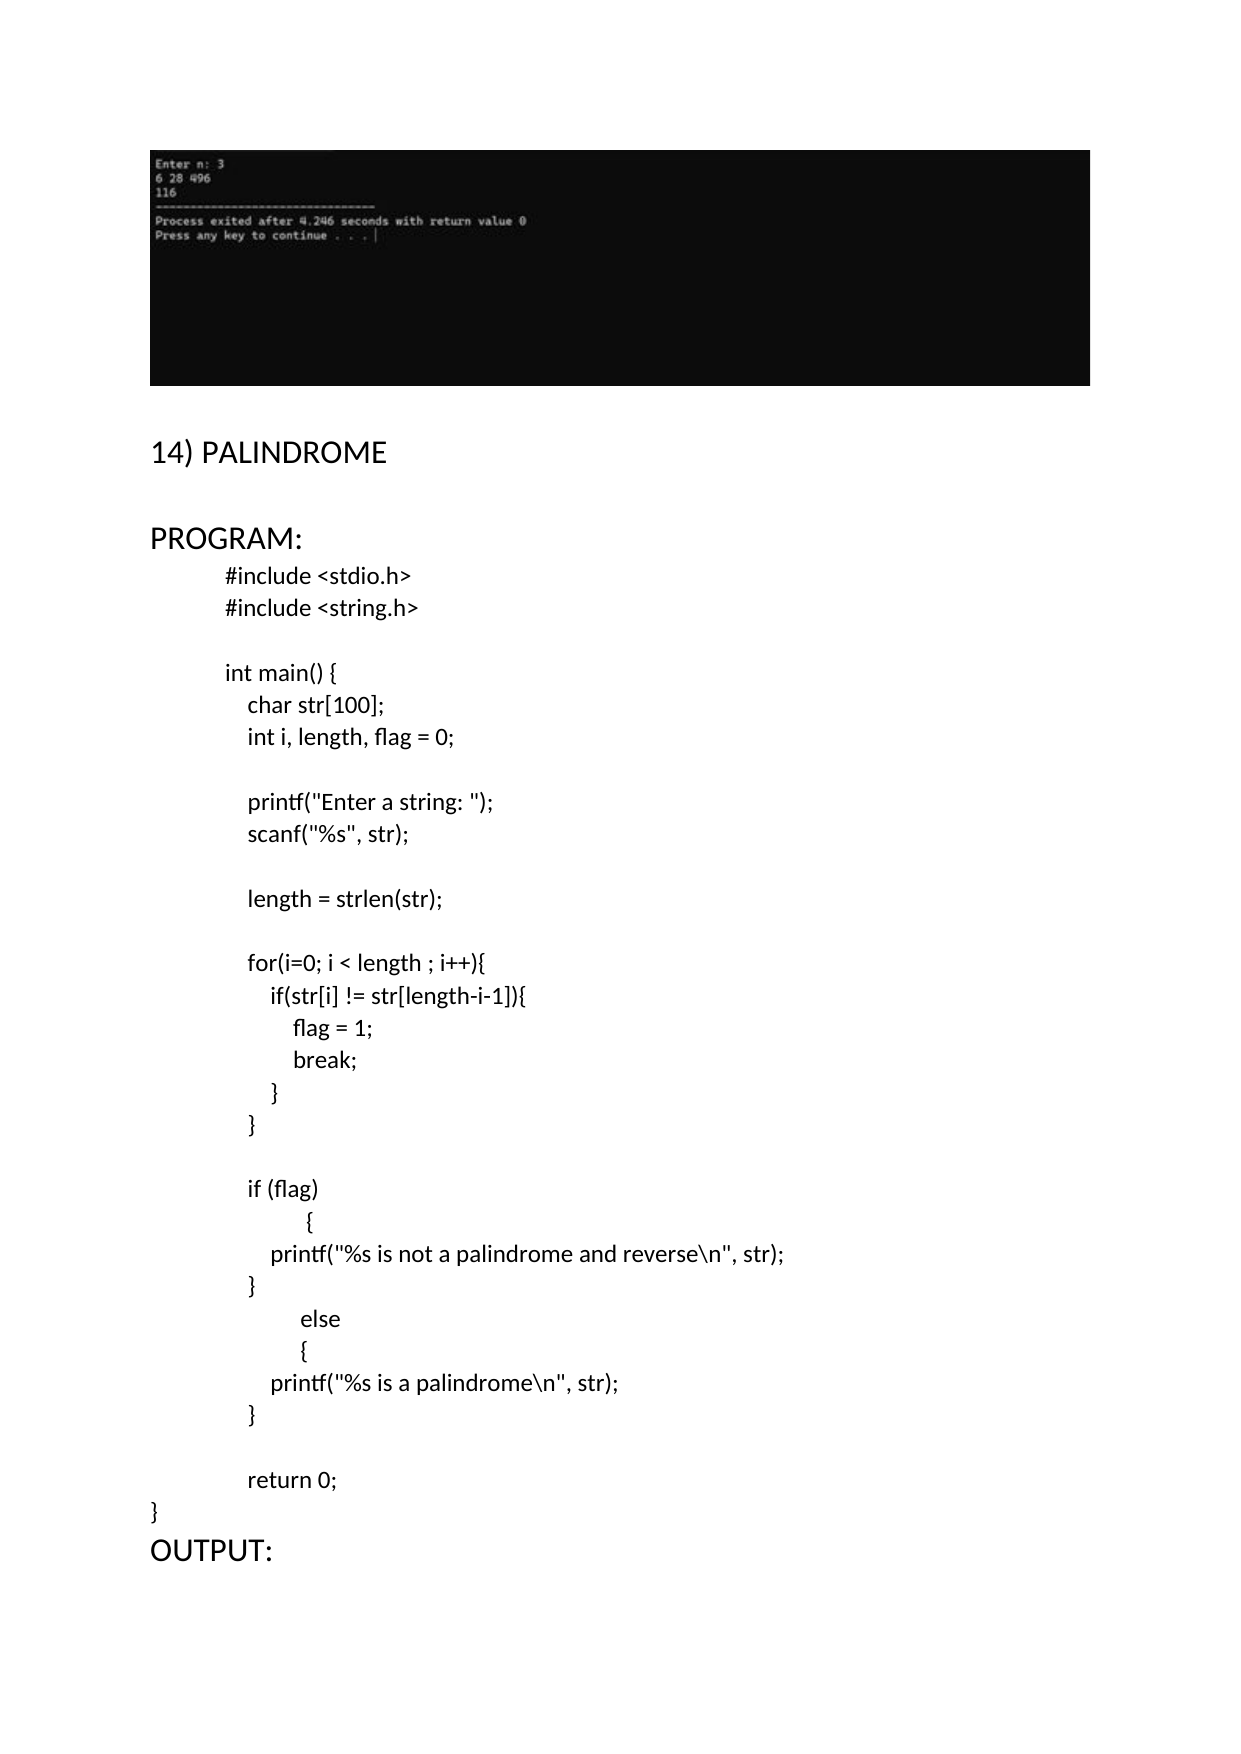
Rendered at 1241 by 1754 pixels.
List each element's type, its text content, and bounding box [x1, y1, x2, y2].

list for(i=0; i < length ; i++){ [225, 947, 1090, 978]
list printf("%s is a palindrome\n", str); [225, 1367, 1090, 1398]
list #include <stdio.h> [225, 560, 1090, 591]
list printf("Enter a string: "); [225, 786, 1090, 817]
list } [225, 1270, 1090, 1301]
list { [225, 1206, 1090, 1236]
list } [225, 1109, 1090, 1139]
list OUTPUT: [150, 1529, 1090, 1569]
list { [225, 1335, 1090, 1366]
list break; [225, 1044, 1090, 1075]
list char str[100]; [225, 689, 1090, 720]
list length = strlen(str); [225, 883, 1090, 913]
list 14) PALINDROME [150, 431, 1090, 471]
list flag = 1; [225, 1012, 1090, 1043]
picture [150, 150, 1091, 386]
list int main() { [225, 657, 1090, 687]
list else [225, 1303, 1090, 1333]
list printf("%s is not a palindrome and reverse\n", str); [225, 1238, 1090, 1269]
list } [150, 1496, 1090, 1527]
list int i, length, flag = 0; [225, 721, 1090, 752]
list } [225, 1399, 1090, 1430]
list if (flag) [225, 1173, 1090, 1204]
list } [225, 1077, 1090, 1107]
list if(str[i] != str[length-i-1]){ [225, 980, 1090, 1010]
list return 0; [225, 1464, 1090, 1495]
list PROGRAM: [150, 517, 1090, 558]
list scanf("%s", str); [225, 818, 1090, 849]
list #include <string.h> [225, 592, 1090, 623]
